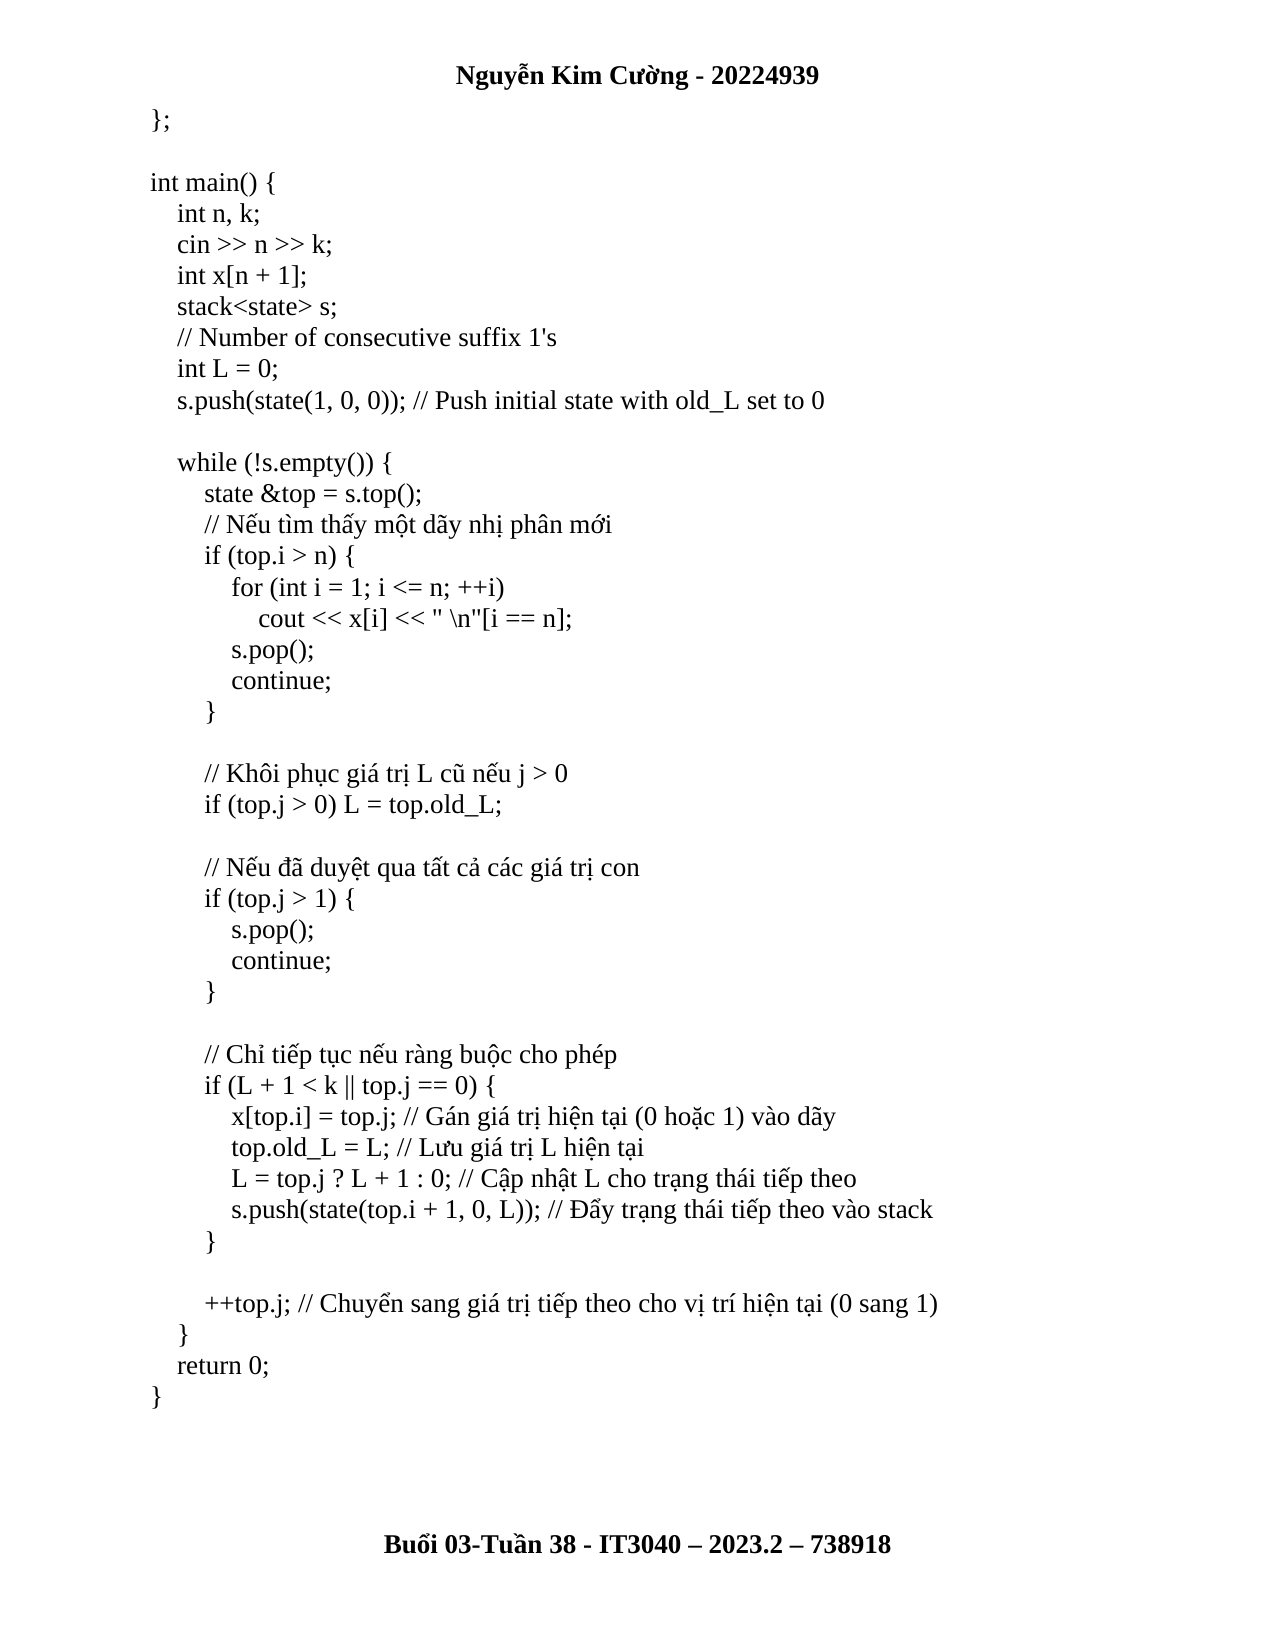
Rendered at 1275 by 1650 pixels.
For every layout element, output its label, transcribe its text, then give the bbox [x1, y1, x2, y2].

text return 0; [150, 1349, 1125, 1380]
text } [150, 1225, 1125, 1256]
text int L = 0; [150, 353, 1125, 384]
text } [150, 695, 1125, 726]
text for (int i = 1; i <= n; ++i) [150, 571, 1125, 602]
text if (top.i > n) { [150, 539, 1125, 571]
text // Chỉ tiếp tục nếu ràng buộc cho phép [150, 1038, 1125, 1069]
text top.old_L = L; // Lưu giá trị L hiện tại [150, 1131, 1125, 1162]
text cout << x[i] << " \n"[i == n]; [150, 602, 1125, 633]
text s.pop(); [150, 633, 1125, 664]
text // Number of consecutive suffix 1's [150, 321, 1125, 353]
text s.pop(); [150, 913, 1125, 944]
text state &top = s.top(); [150, 477, 1125, 508]
text // Nếu đã duyệt qua tất cả các giá trị con [150, 851, 1125, 882]
text s.push(state(1, 0, 0)); // Push initial state with old_L set to 0 [150, 384, 1125, 415]
text x[top.i] = top.j; // Gán giá trị hiện tại (0 hoặc 1) vào dãy [150, 1100, 1125, 1131]
text int n, k; [150, 197, 1125, 228]
text if (L + 1 < k || top.j == 0) { [150, 1069, 1125, 1100]
text s.push(state(top.i + 1, 0, L)); // Đẩy trạng thái tiếp theo vào stack [150, 1193, 1125, 1225]
text continue; [150, 664, 1125, 695]
text int x[n + 1]; [150, 259, 1125, 290]
text } [150, 1318, 1125, 1349]
text while (!s.empty()) { [150, 446, 1125, 477]
text // Nếu tìm thấy một dãy nhị phân mới [150, 508, 1125, 539]
text }; [150, 103, 1125, 134]
text stack<state> s; [150, 290, 1125, 321]
text cin >> n >> k; [150, 228, 1125, 259]
text if (top.j > 0) L = top.old_L; [150, 789, 1125, 820]
text if (top.j > 1) { [150, 882, 1125, 913]
text } [150, 1380, 1125, 1412]
text continue; [150, 944, 1125, 976]
text } [150, 976, 1125, 1007]
text // Khôi phục giá trị L cũ nếu j > 0 [150, 757, 1125, 789]
text L = top.j ? L + 1 : 0; // Cập nhật L cho trạng thái tiếp theo [150, 1162, 1125, 1193]
text ++top.j; // Chuyển sang giá trị tiếp theo cho vị trí hiện tại (0 sang 1) [150, 1287, 1125, 1318]
text int main() { [150, 166, 1125, 197]
